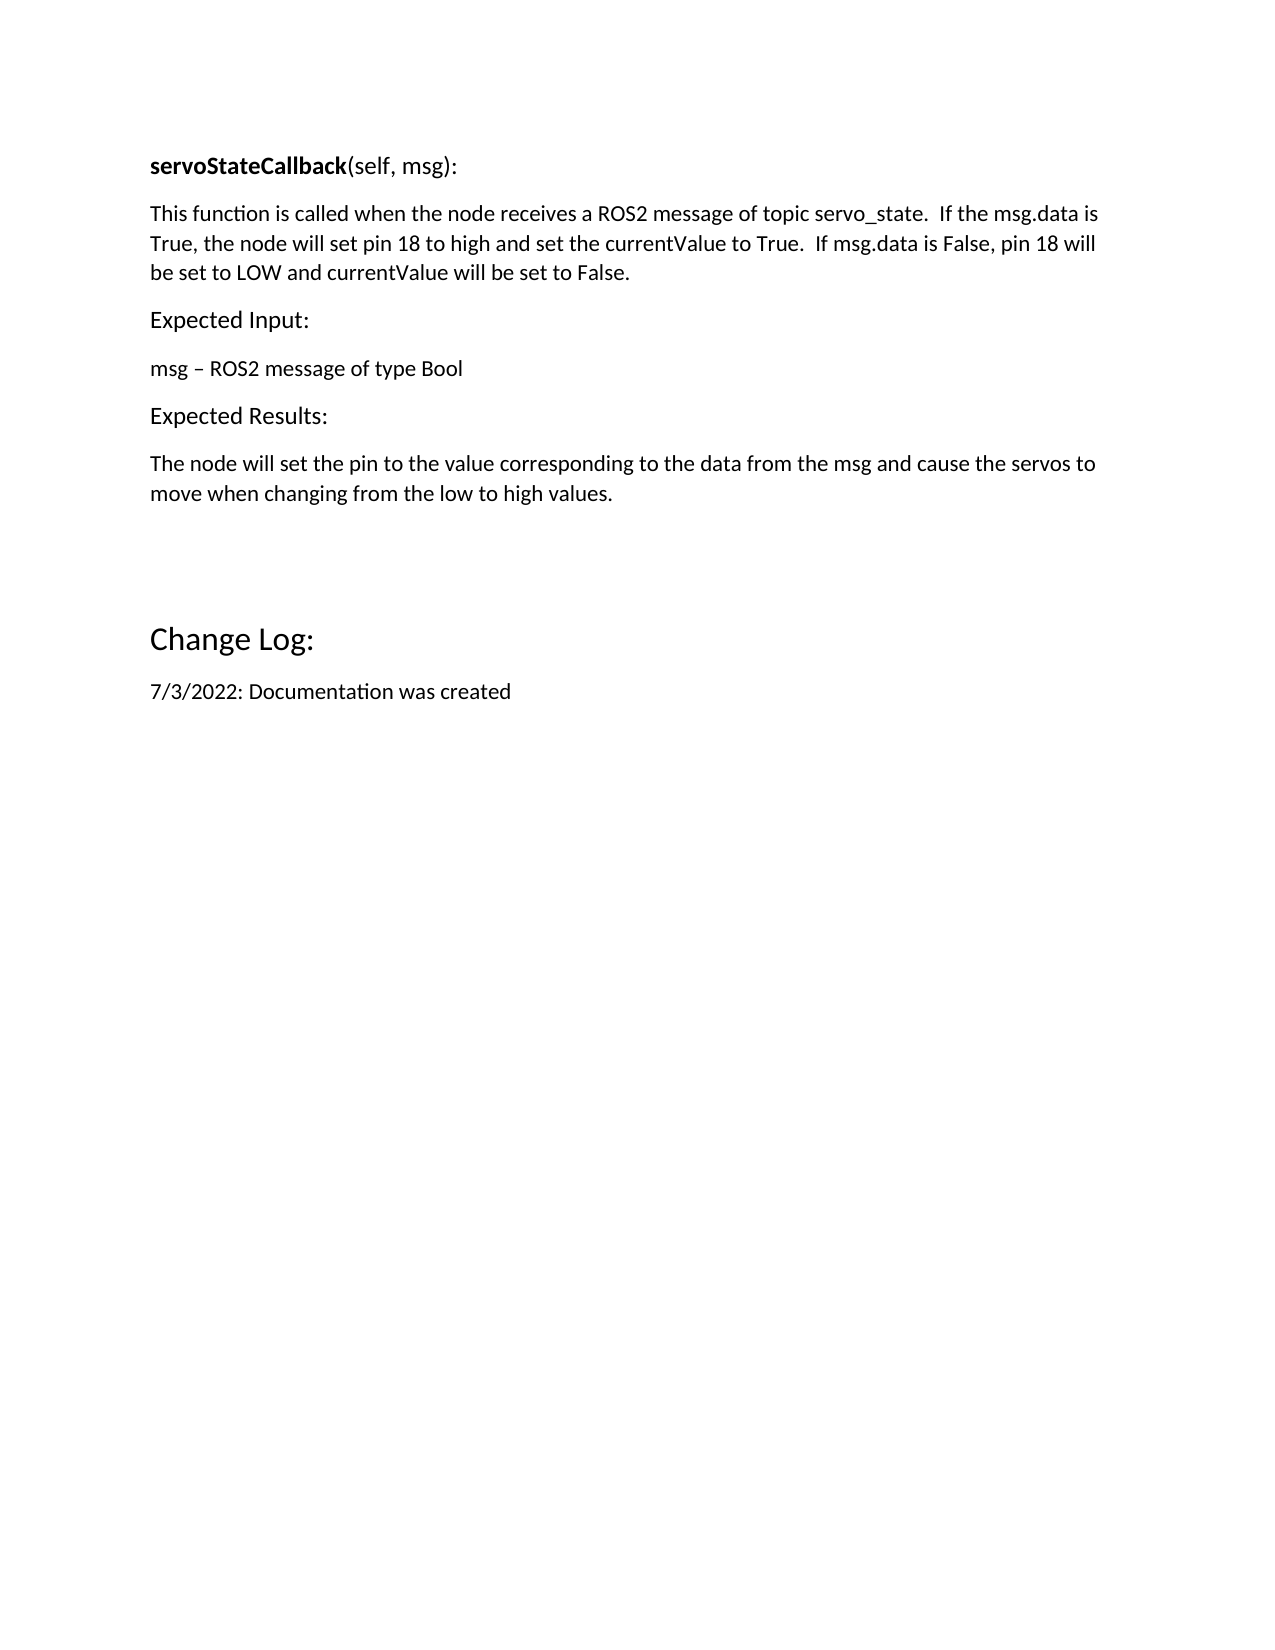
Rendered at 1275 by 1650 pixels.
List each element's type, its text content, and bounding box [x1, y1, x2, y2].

text The node will set the pin to the value corresponding to the data from the msg and cause the servos to move when changing from the low to high values. [150, 449, 1125, 507]
text servoStateCallback(self, msg): [150, 150, 1125, 181]
text Expected Results: [150, 400, 1125, 431]
text 7/3/2022: Documentation was created [150, 677, 1125, 706]
text This function is called when the node receives a ROS2 message of topic servo_state. If the msg.data is True, the node will set pin 18 to high and set the currentValue to True. If msg.data is False, pin 18 will be set to LOW and currentValue will be set to False. [150, 199, 1125, 286]
text Change Log: [150, 618, 1125, 658]
text msg – ROS2 message of type Bool [150, 354, 1125, 382]
text Expected Input: [150, 305, 1125, 335]
